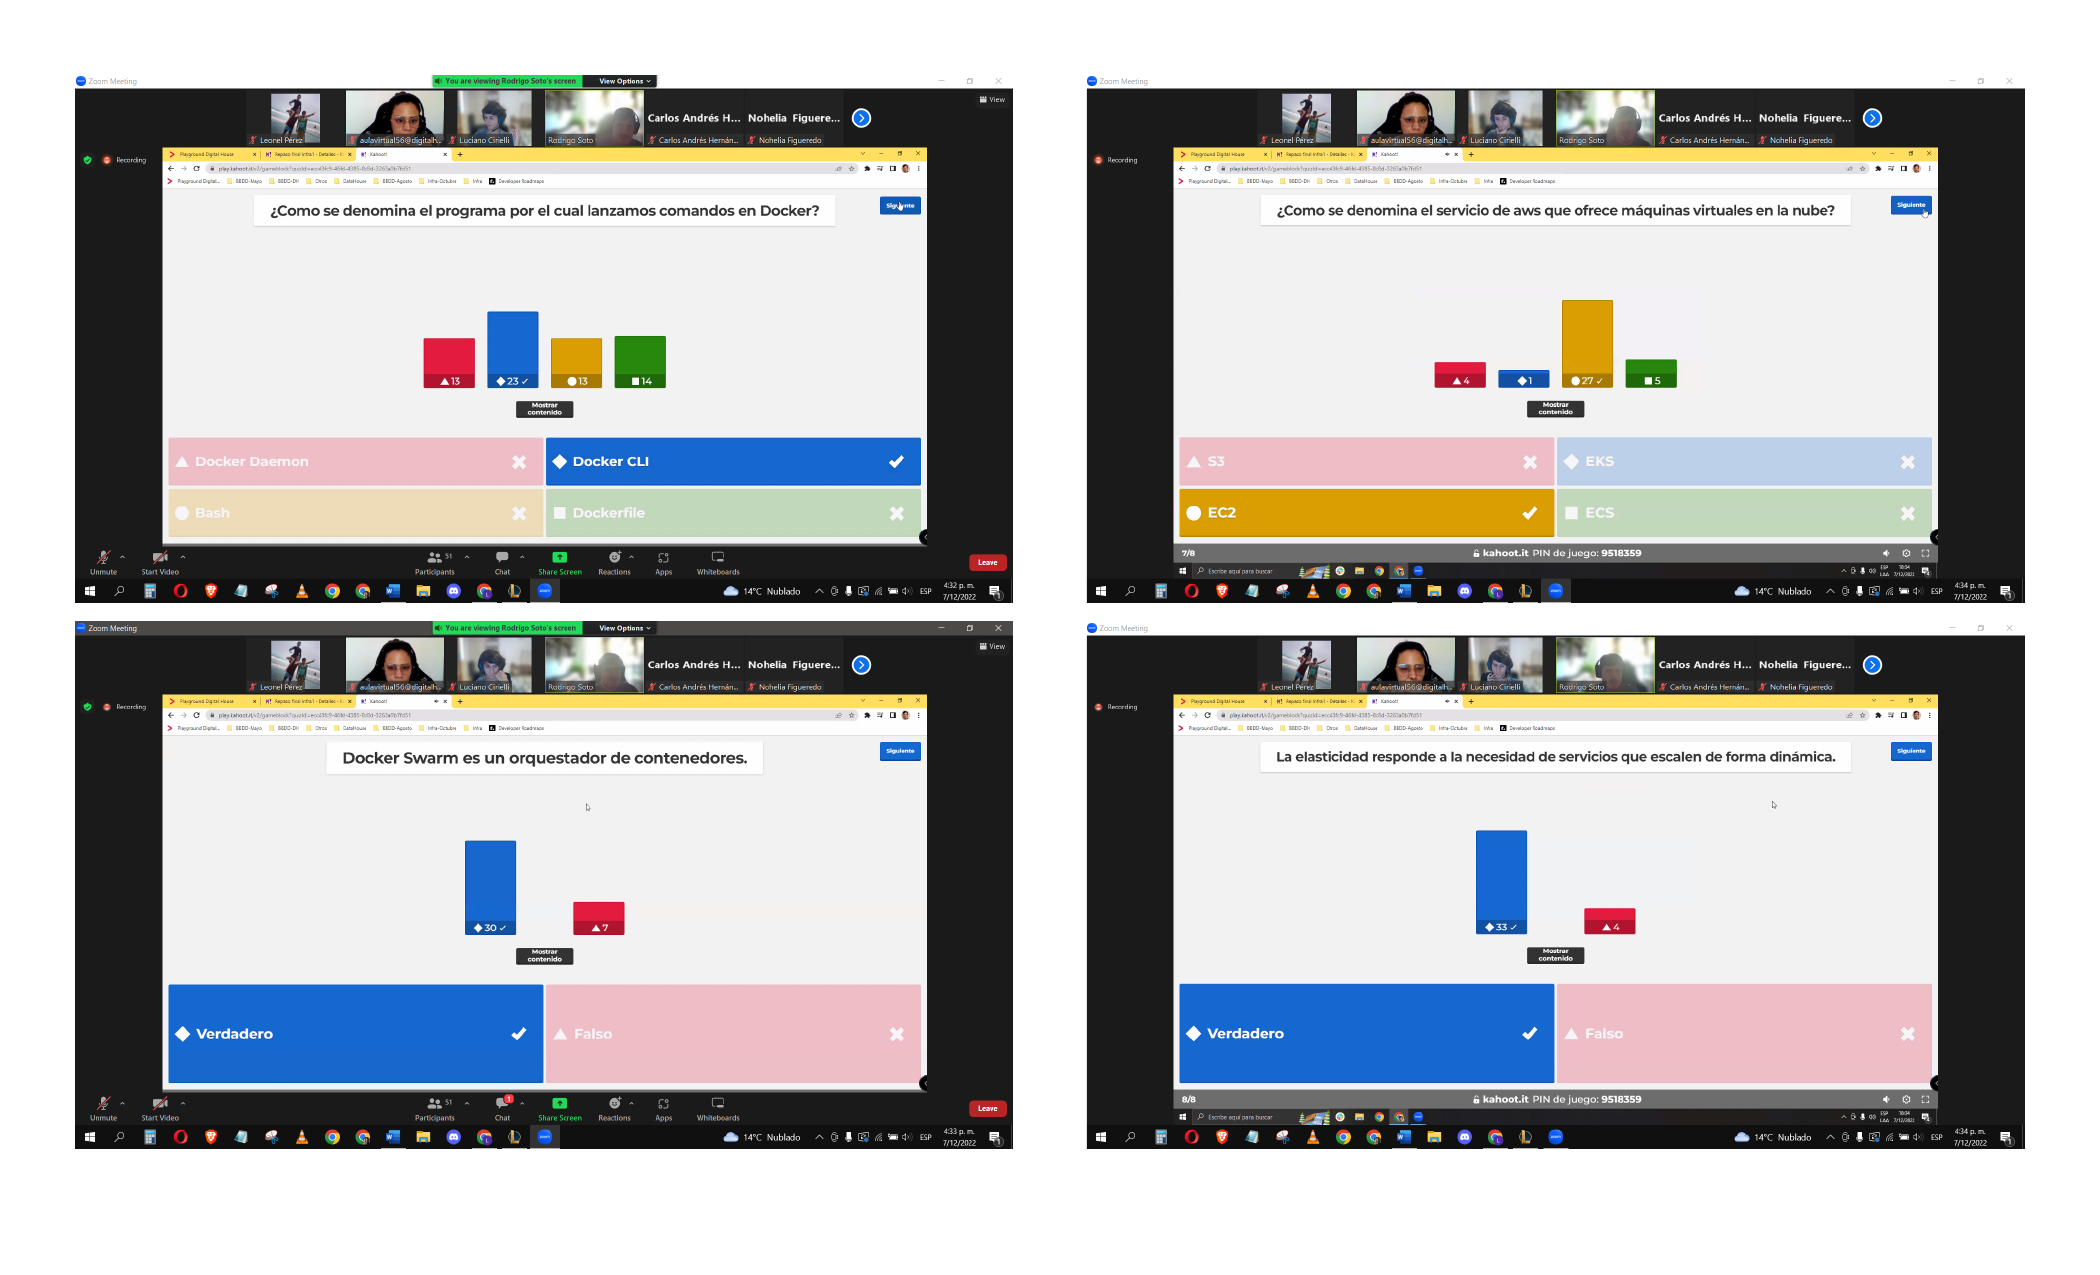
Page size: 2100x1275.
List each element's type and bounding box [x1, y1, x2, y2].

picture [1086, 621, 2025, 1149]
picture [75, 621, 1013, 1149]
picture [75, 75, 1013, 603]
picture [1086, 75, 2025, 603]
